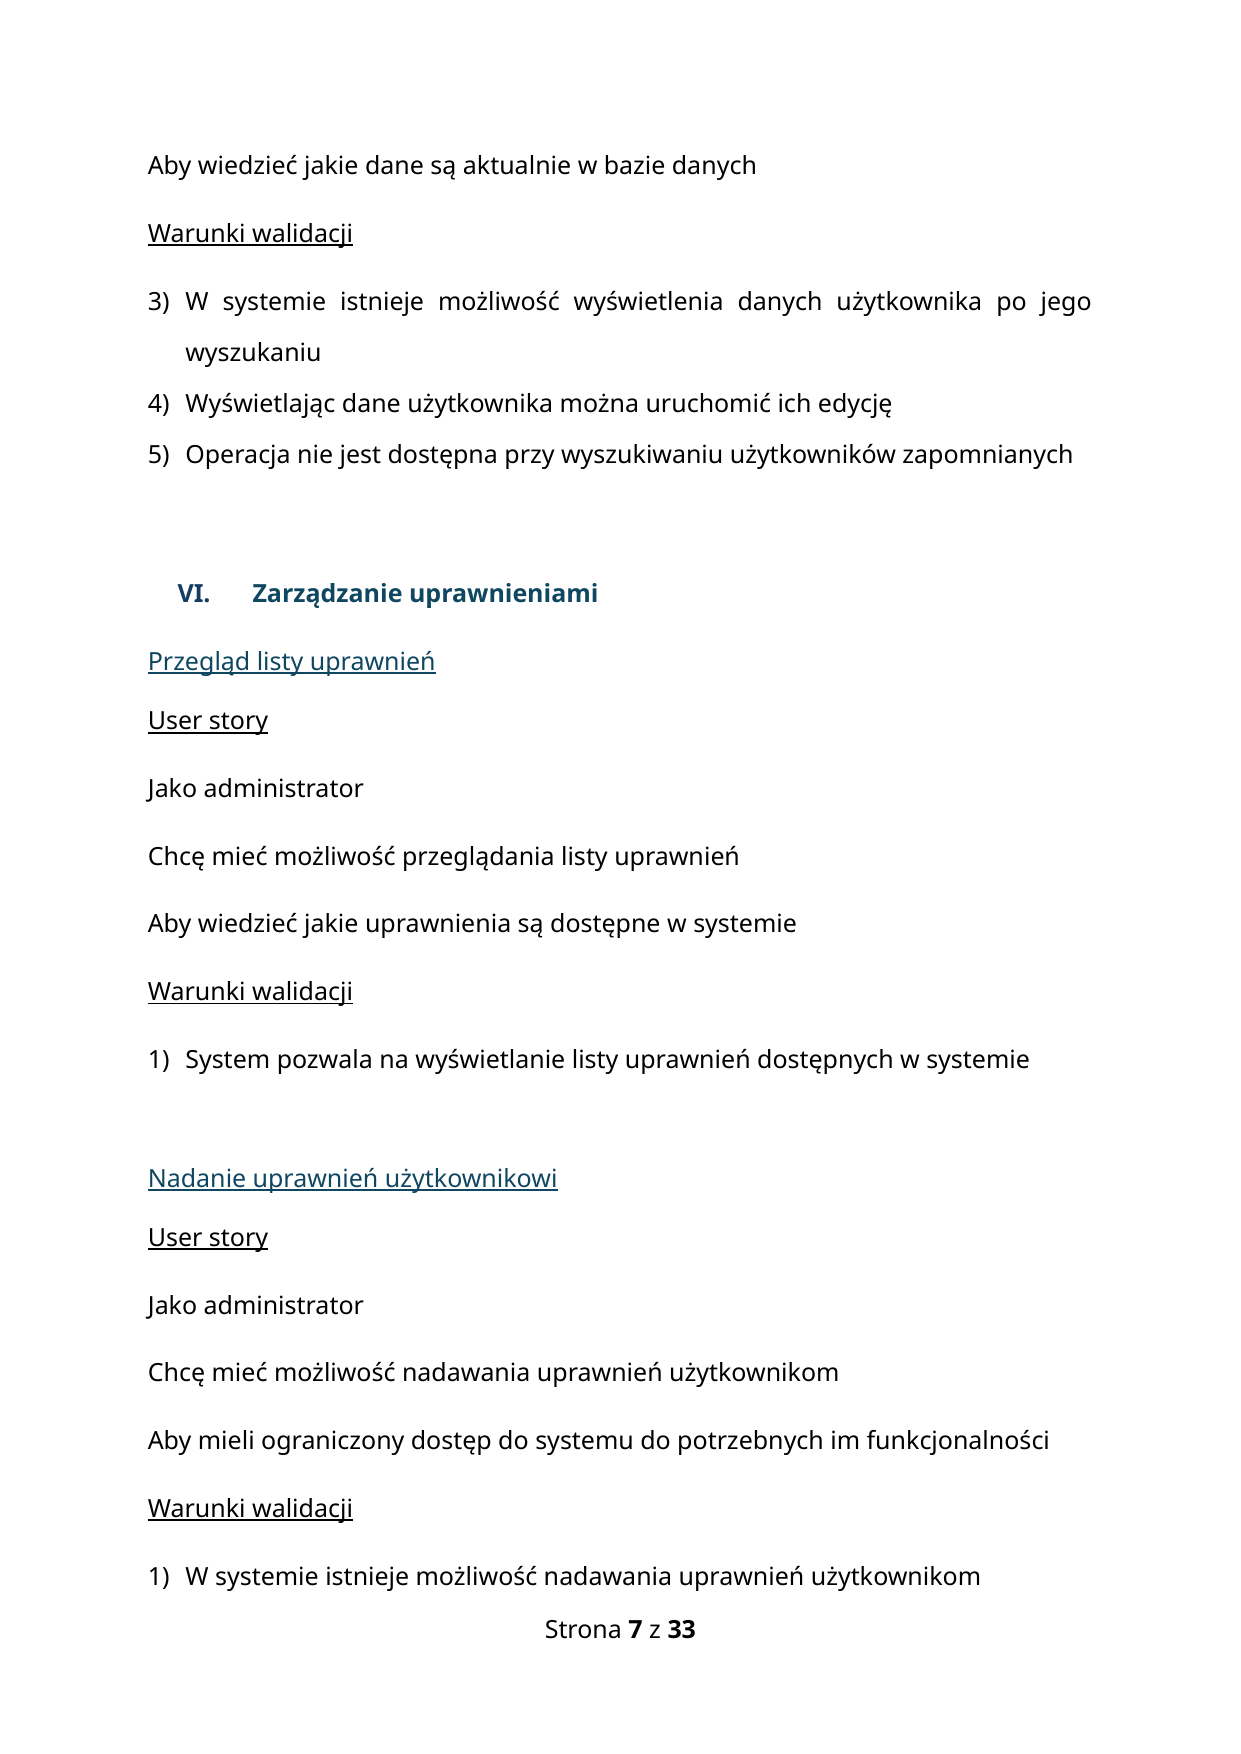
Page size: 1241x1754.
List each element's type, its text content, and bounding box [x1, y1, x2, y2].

text Warunki walidacji [148, 215, 1092, 249]
list W systemie istnieje możliwość nadawania uprawnień użytkownikom [148, 1558, 1092, 1592]
subtitle Przegląd listy uprawnień [148, 643, 1092, 678]
text Chcę mieć możliwość przeglądania listy uprawnień [148, 838, 1092, 872]
text Jako administrator [148, 771, 1092, 805]
text Aby mieli ograniczony dostęp do systemu do potrzebnych im funkcjonalności [148, 1423, 1092, 1457]
text Warunki walidacji [148, 1490, 1092, 1524]
text Aby wiedzieć jakie dane są aktualnie w bazie danych [148, 148, 1092, 182]
list W systemie istnieje możliwość wyświetlenia danych użytkownika po jego wyszukaniu [148, 283, 1092, 368]
subtitle Nadanie uprawnień użytkownikowi [148, 1160, 1092, 1194]
text User story [148, 1219, 1092, 1254]
text Jako administrator [148, 1287, 1092, 1321]
list Operacja nie jest dostępna przy wyszukiwaniu użytkowników zapomnianych [148, 436, 1092, 470]
text Aby wiedzieć jakie uprawnienia są dostępne w systemie [148, 906, 1092, 940]
text Chcę mieć możliwość nadawania uprawnień użytkownikom [148, 1355, 1092, 1389]
list Wyświetlając dane użytkownika można uruchomić ich edycję [148, 385, 1092, 419]
list System pozwala na wyświetlanie listy uprawnień dostępnych w systemie [148, 1041, 1092, 1076]
text Warunki walidacji [148, 974, 1092, 1008]
subtitle Zarządzanie uprawnieniami [177, 576, 1092, 610]
text User story [148, 703, 1092, 737]
